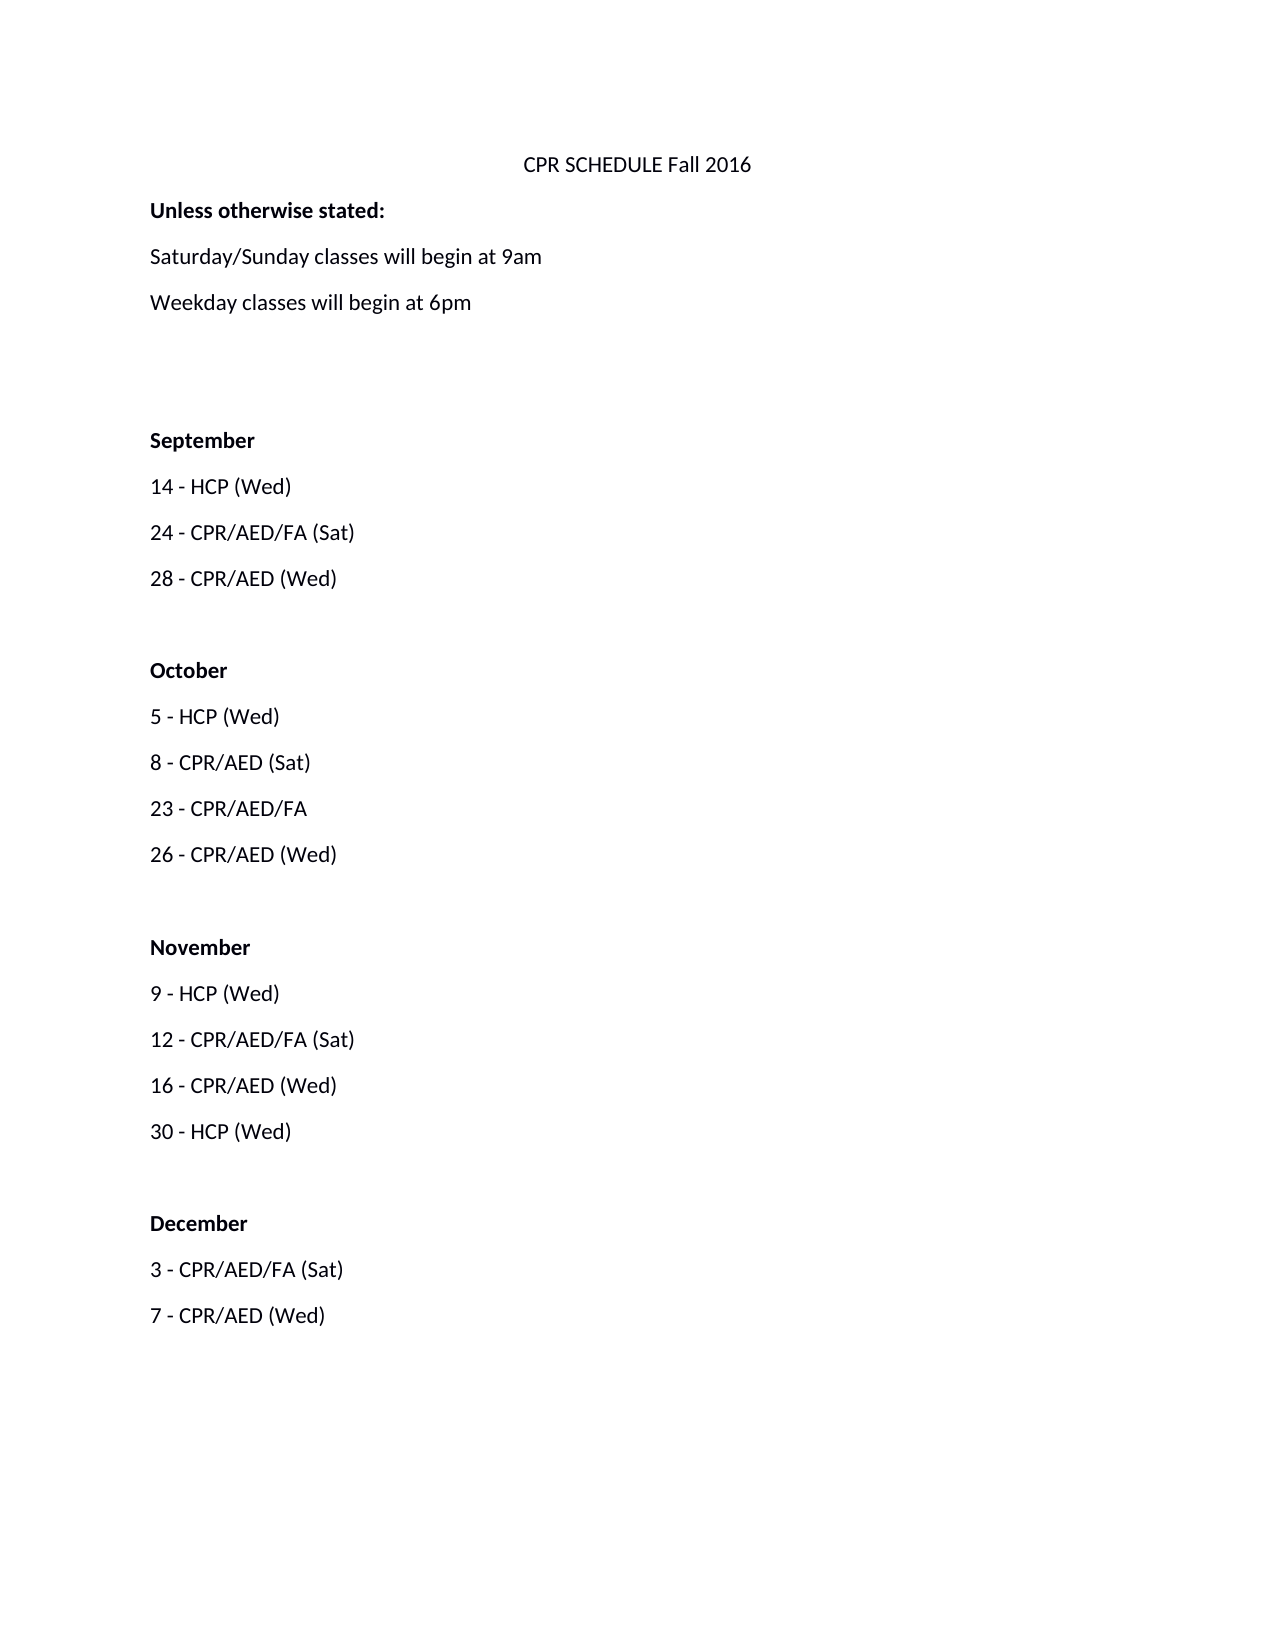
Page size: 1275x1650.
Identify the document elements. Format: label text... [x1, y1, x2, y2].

text CPR SCHEDULE Fall 2016 [150, 150, 1125, 178]
text 28 - CPR/AED (Wed) [150, 564, 1125, 592]
text 16 - CPR/AED (Wed) [150, 1071, 1125, 1099]
text Unless otherwise stated: [150, 196, 1125, 224]
text November [150, 933, 1125, 961]
text 5 - HCP (Wed) [150, 702, 1125, 731]
text October [150, 656, 1125, 684]
text Weekday classes will begin at 6pm [150, 288, 1125, 316]
text December [150, 1209, 1125, 1237]
text 12 - CPR/AED/FA (Sat) [150, 1025, 1125, 1053]
text 8 - CPR/AED (Sat) [150, 748, 1125, 777]
text 23 - CPR/AED/FA [150, 794, 1125, 823]
text September [150, 426, 1125, 454]
text 9 - HCP (Wed) [150, 979, 1125, 1007]
text 26 - CPR/AED (Wed) [150, 841, 1125, 869]
text 7 - CPR/AED (Wed) [150, 1301, 1125, 1329]
text Saturday/Sunday classes will begin at 9am [150, 242, 1125, 270]
text 24 - CPR/AED/FA (Sat) [150, 518, 1125, 546]
text 30 - HCP (Wed) [150, 1117, 1125, 1145]
text 14 - HCP (Wed) [150, 472, 1125, 500]
text 3 - CPR/AED/FA (Sat) [150, 1255, 1125, 1283]
